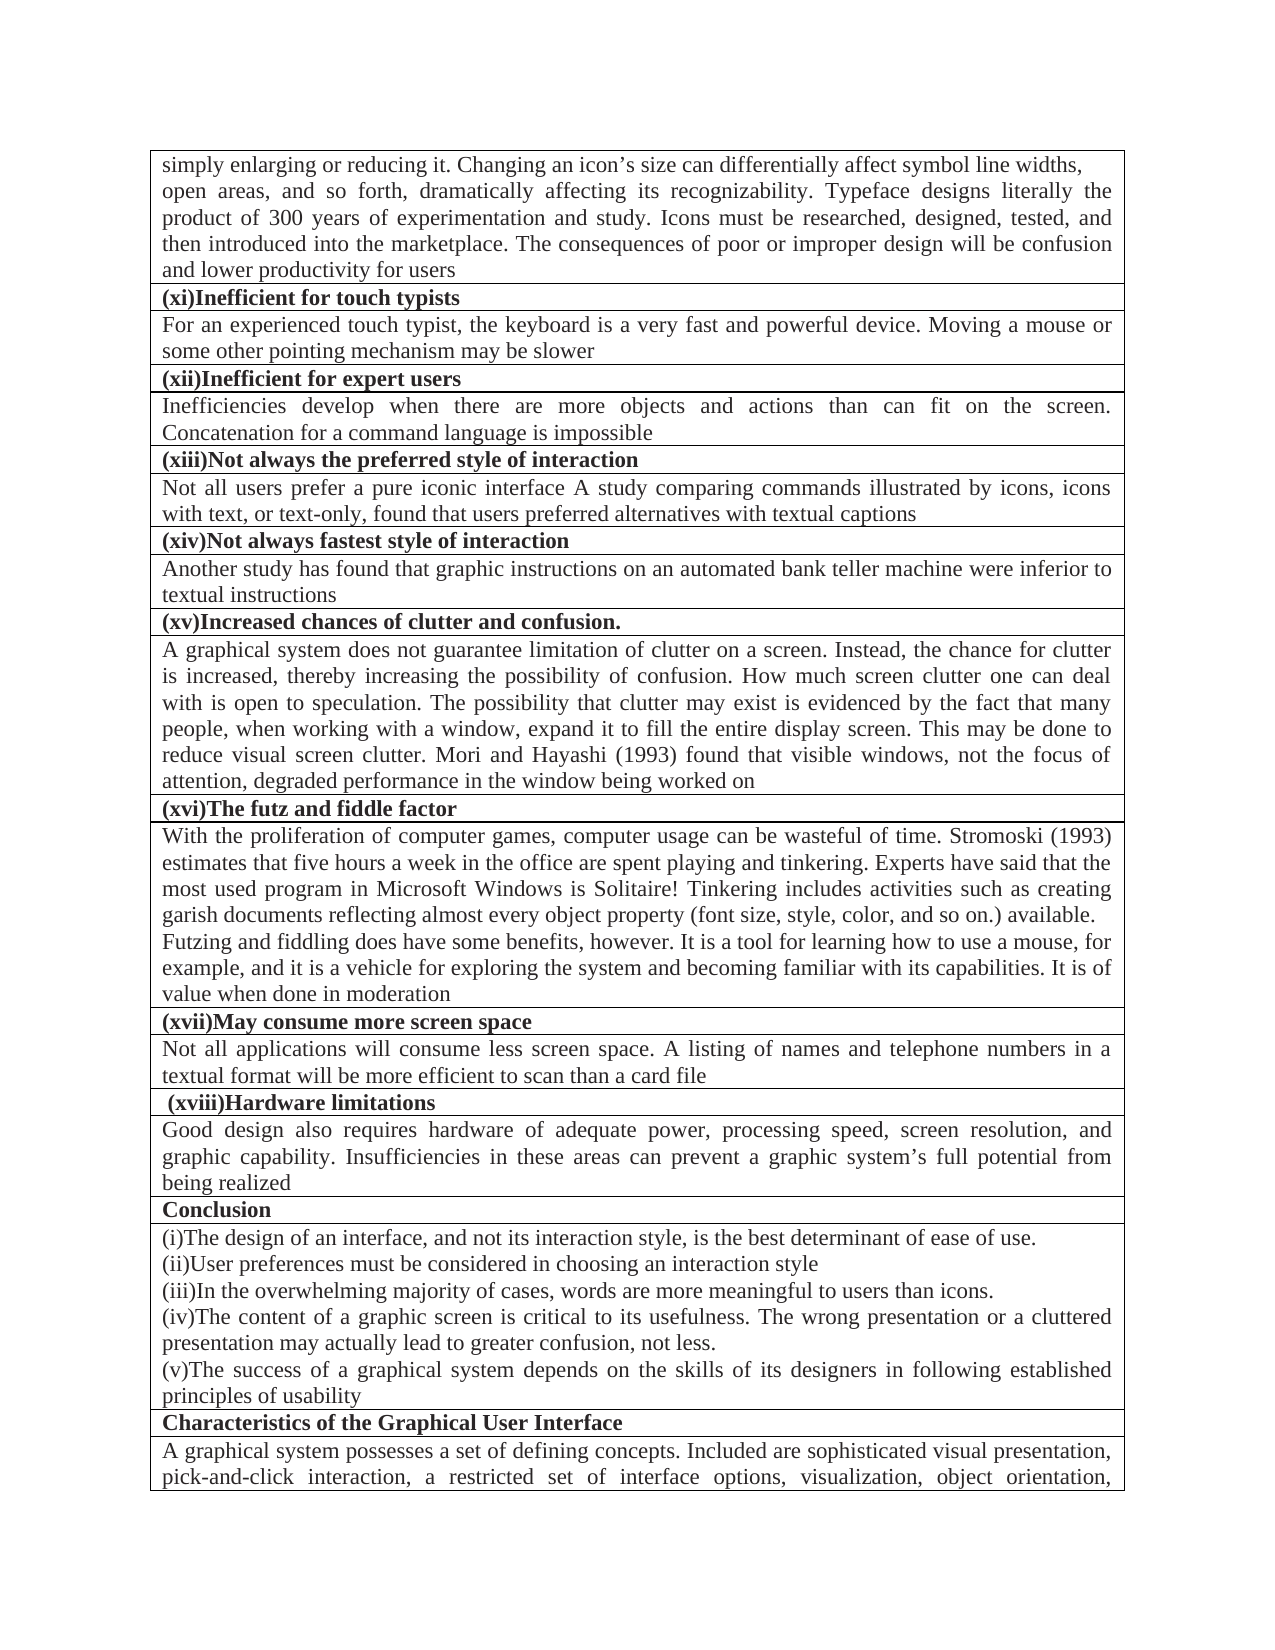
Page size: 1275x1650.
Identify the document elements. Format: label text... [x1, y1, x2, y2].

table_cell Conclusion [151, 1197, 1124, 1223]
table_cell Inefficiencies develop when there are more objects and actions than can fit on the screen. Concatenation for a command language is impossible [151, 393, 1124, 445]
table_cell (xi)Inefficient for touch typists [151, 284, 1124, 310]
table_cell A graphical system does not guarantee limitation of clutter on a screen. Instead, the chance for clutter is increased, thereby increasing the possibility of confusion. How much screen clutter one can deal with is open to speculation. The possibility that clutter may exist is evidenced by the fact that many people, when working with a window, expand it to fill the entire display screen. This may be done to reduce visual screen clutter. Mori and Hayashi (1993) found that visible windows, not the focus of attention, degraded performance in the window being worked on [151, 636, 1124, 794]
table_cell (xviii)Hardware limitations [151, 1089, 1124, 1115]
table_cell (xii)Inefficient for expert users [151, 365, 1124, 391]
table_cell Characteristics of the Graphical User Interface [151, 1410, 1124, 1436]
table_cell (xv)Increased chances of clutter and confusion. [151, 609, 1124, 635]
table_cell (xvii)May consume more screen space [151, 1008, 1124, 1034]
table_cell Good design also requires hardware of adequate power, processing speed, screen resolution, and graphic capability. Insufficiencies in these areas can prevent a graphic system’s full potential from being realized [151, 1116, 1124, 1196]
table_cell (xvi)The futz and fiddle factor [151, 795, 1124, 821]
table_cell (xiii)Not always the preferred style of interaction [151, 446, 1124, 472]
table_cell With the proliferation of computer games, computer usage can be wasteful of time. Stromoski (1993) estimates that five hours a week in the office are spent playing and tinkering. Experts have said that the most used program in Microsoft Windows is Solitaire! Tinkering includes activities such as creating garish documents reflecting almost every object property (font size, style, color, and so on.) available. Futzing and fiddling does have some benefits, however. It is a tool for learning how to use a mouse, for example, and it is a vehicle for exploring the system and becoming familiar with its capabilities. It is of value when done in moderation [151, 823, 1124, 1007]
table_cell (xiv)Not always fastest style of interaction [151, 527, 1124, 554]
table_cell (i)The design of an interface, and not its interaction style, is the best determinant of ease of use. (ii)User preferences must be considered in choosing an interaction style (iii)In the overwhelming majority of cases, words are more meaningful to users than icons. (iv)The content of a graphic screen is critical to its usefulness. The wrong presentation or a cluttered presentation may actually lead to greater confusion, not less. (v)The success of a graphical system depends on the skills of its designers in following established principles of usability [151, 1224, 1124, 1408]
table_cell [151, 1437, 1124, 1489]
table_cell Not all applications will consume less screen space. A listing of names and telephone numbers in a textual format will be more efficient to scan than a card file [151, 1035, 1124, 1088]
table_cell Another study has found that graphic instructions on an automated bank teller machine were inferior to textual instructions [151, 555, 1124, 607]
table_cell Not all users prefer a pure iconic interface A study comparing commands illustrated by icons, icons with text, or text-only, found that users preferred alternatives with textual captions [151, 474, 1124, 526]
table_cell For an experienced touch typist, the keyboard is a very fast and powerful device. Moving a mouse or some other pointing mechanism may be slower [151, 311, 1124, 364]
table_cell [151, 151, 1124, 283]
